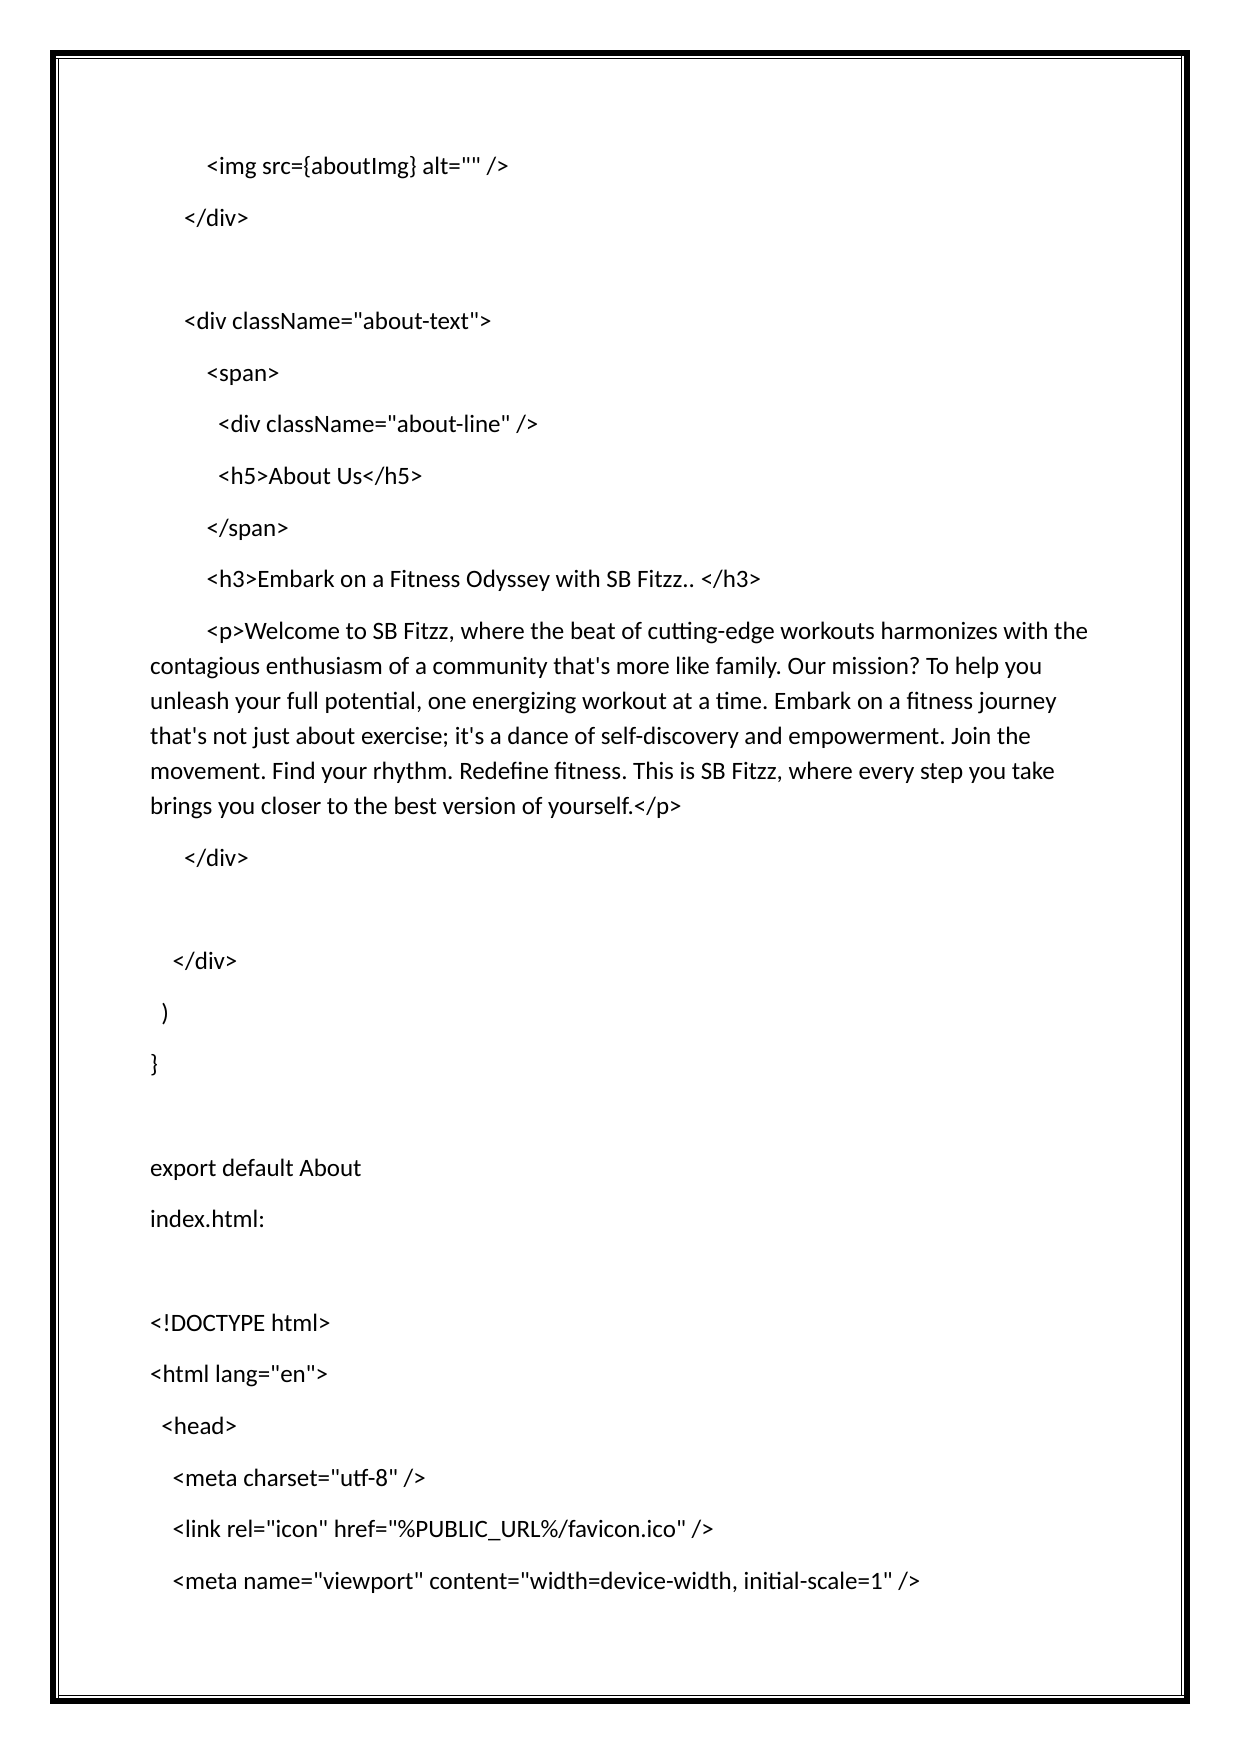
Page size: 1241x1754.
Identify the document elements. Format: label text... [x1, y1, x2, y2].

text <!DOCTYPE html> [150, 1307, 1090, 1337]
text <meta charset="utf-8" /> [150, 1462, 1090, 1492]
text <div className="about-line" /> [150, 408, 1090, 439]
text <meta name="viewport" content="width=device-width, initial-scale=1" /> [150, 1565, 1090, 1596]
text <span> [150, 357, 1090, 387]
text </span> [150, 512, 1090, 542]
text </div> [150, 202, 1090, 232]
text <h5>About Us</h5> [150, 460, 1090, 491]
text <h3>Embark on a Fitness Odyssey with SB Fitzz.. </h3> [150, 563, 1090, 594]
text </div> [150, 842, 1090, 872]
text <p>Welcome to SB Fitzz, where the beat of cutting-edge workouts harmonizes with the contagious enthusiasm of a community that's more like family. Our mission? To help you unleash your full potential, one energizing workout at a time. Embark on a fitness journey that's not just about exercise; it's a dance of self-discovery and empowerment. Join the movement. Find your rhythm. Redefine fitness. This is SB Fitzz, where every step you take brings you closer to the best version of yourself.</p> [150, 615, 1090, 821]
text ) [150, 997, 1090, 1027]
text <link rel="icon" href="%PUBLIC_URL%/favicon.ico" /> [150, 1513, 1090, 1544]
text <div className="about-text"> [150, 305, 1090, 336]
text <html lang="en"> [150, 1358, 1090, 1389]
text export default About [150, 1152, 1090, 1182]
text index.html: [150, 1203, 1090, 1234]
text <img src={aboutImg} alt="" /> [150, 150, 1090, 181]
text } [150, 1048, 1090, 1079]
text <head> [150, 1410, 1090, 1441]
text </div> [150, 945, 1090, 976]
